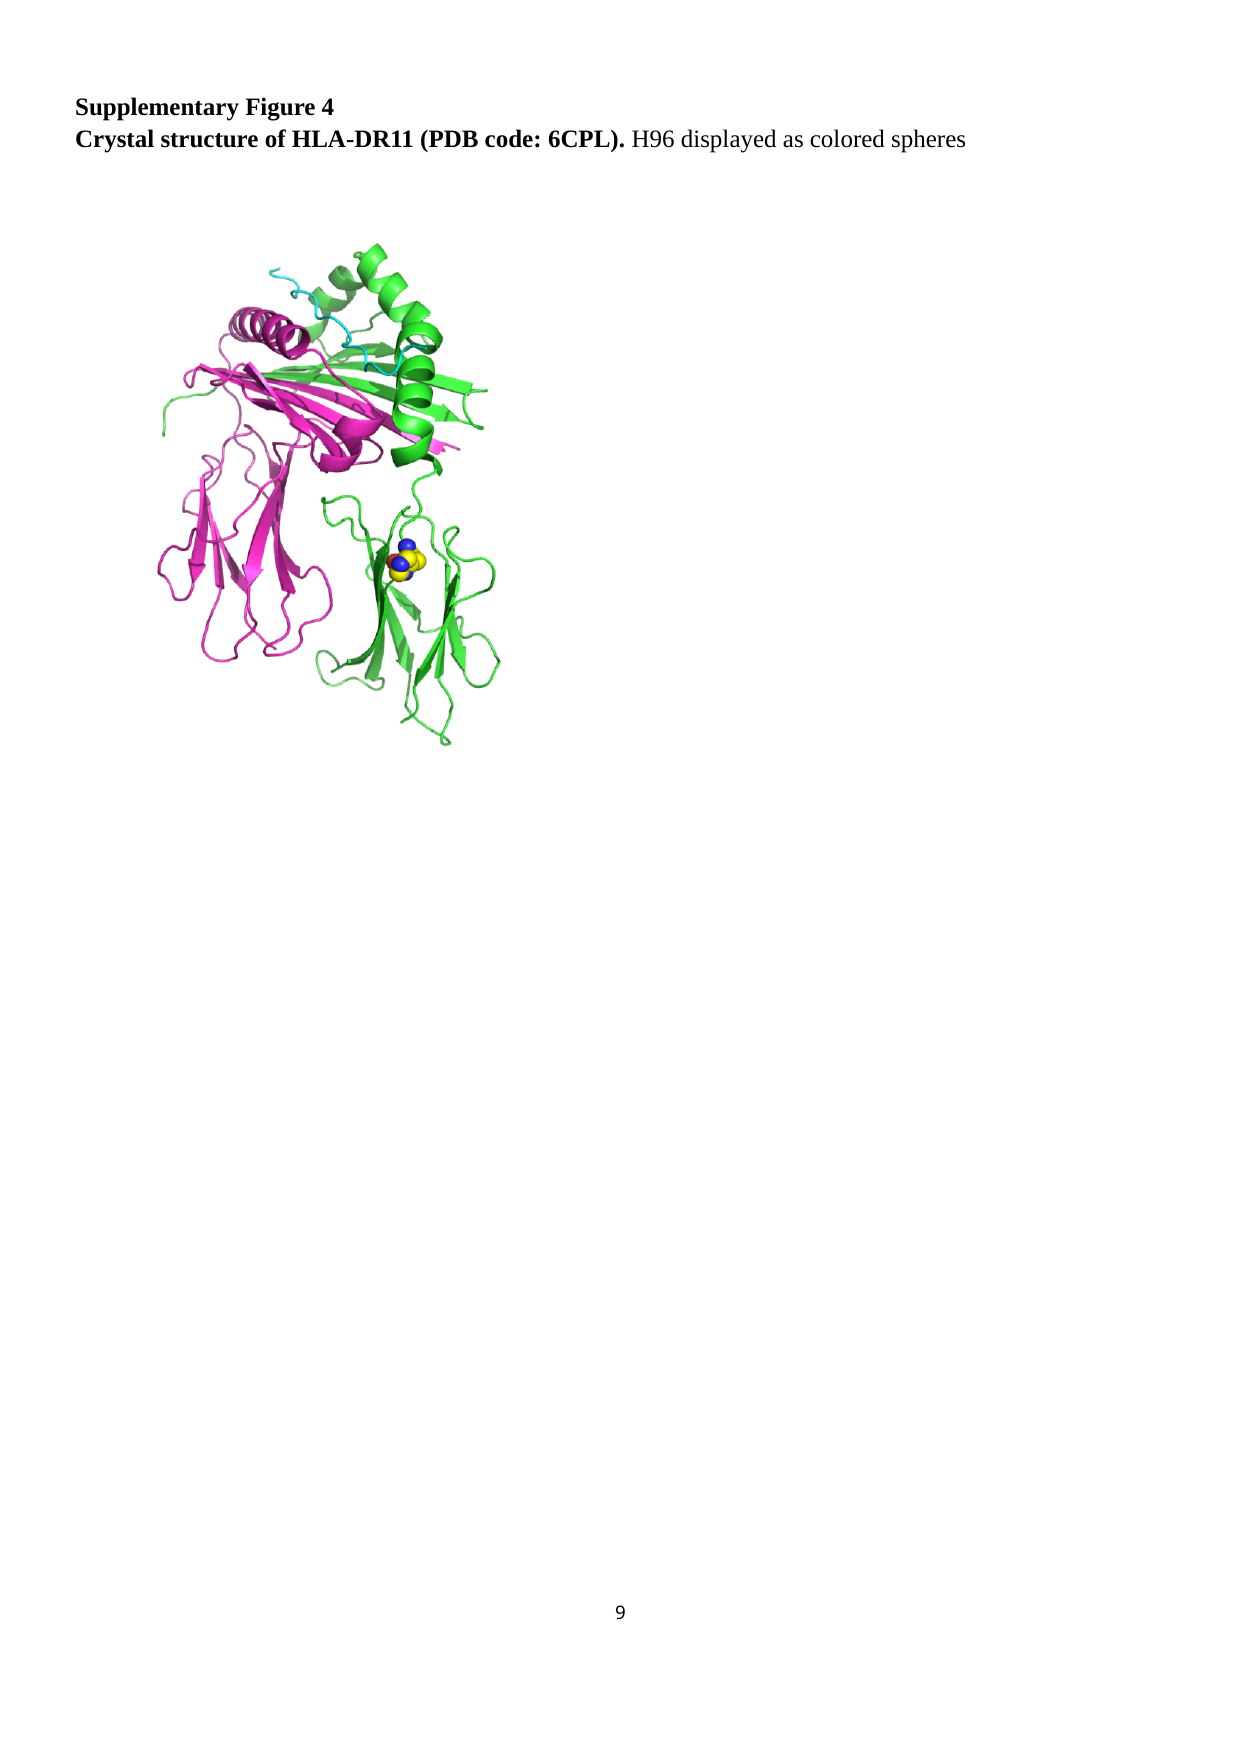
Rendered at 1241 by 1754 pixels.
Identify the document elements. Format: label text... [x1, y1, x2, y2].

text Supplementary Figure 4 [75, 90, 1165, 122]
picture [106, 240, 554, 756]
text Crystal structure of HLA-DR11 (PDB code: 6CPL). H96 displayed as colored spheres [75, 122, 1165, 155]
